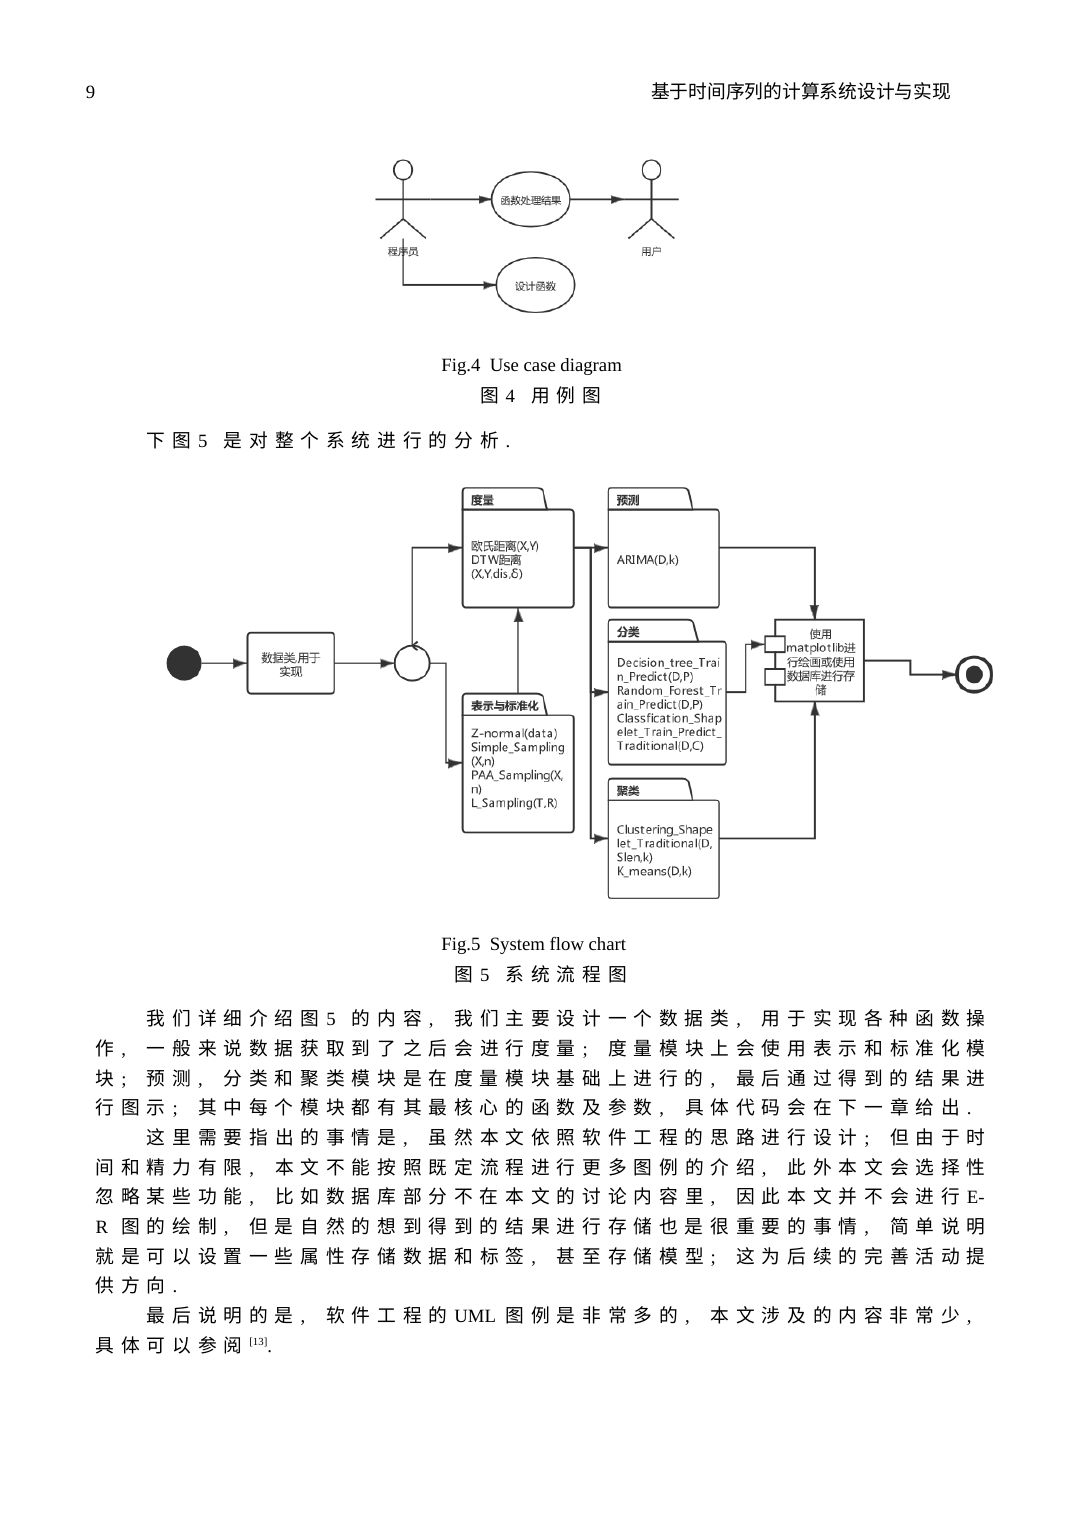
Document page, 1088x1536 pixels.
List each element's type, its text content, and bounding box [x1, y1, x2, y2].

text 图5 系统流程图 [95, 958, 992, 988]
text 我们详细介绍图5的内容,我们主要设计一个数据类,用于实现各种函数操作,一般来说数据获取到了之后会进行度量;度量模块上会使用表示和标准化模块;预测,分类和聚类模块是在度量模块基础上进行的,最后通过得到的结果进行图示;其中每个模块都有其最核心的函数及参数,具体代码会在下一章给出. [95, 1003, 992, 1121]
text Fig.5 System flow chart [95, 928, 992, 958]
picture [146, 468, 1012, 905]
text 最后说明的是,软件工程的UML图例是非常多的,本文涉及的内容非常少,具体可以参阅[13]. [95, 1299, 992, 1359]
text 下图5是对整个系统进行的分析. [95, 424, 992, 454]
text 这里需要指出的事情是,虽然本文依照软件工程的思路进行设计;但由于时间和精力有限,本文不能按照既定流程进行更多图例的介绍,此外本文会选择性忽略某些功能,比如数据库部分不在本文的讨论内容里,因此本文并不会进行E-R图的绘制,但是自然的想到得到的结果进行存储也是很重要的事情,简单说明就是可以设置一些属性存储数据和标签,甚至存储模型;这为后续的完善活动提供方向. [95, 1121, 992, 1299]
text Fig.4 Use case diagram [95, 350, 992, 379]
text 图4 用例图 [95, 379, 992, 409]
picture [364, 139, 700, 323]
